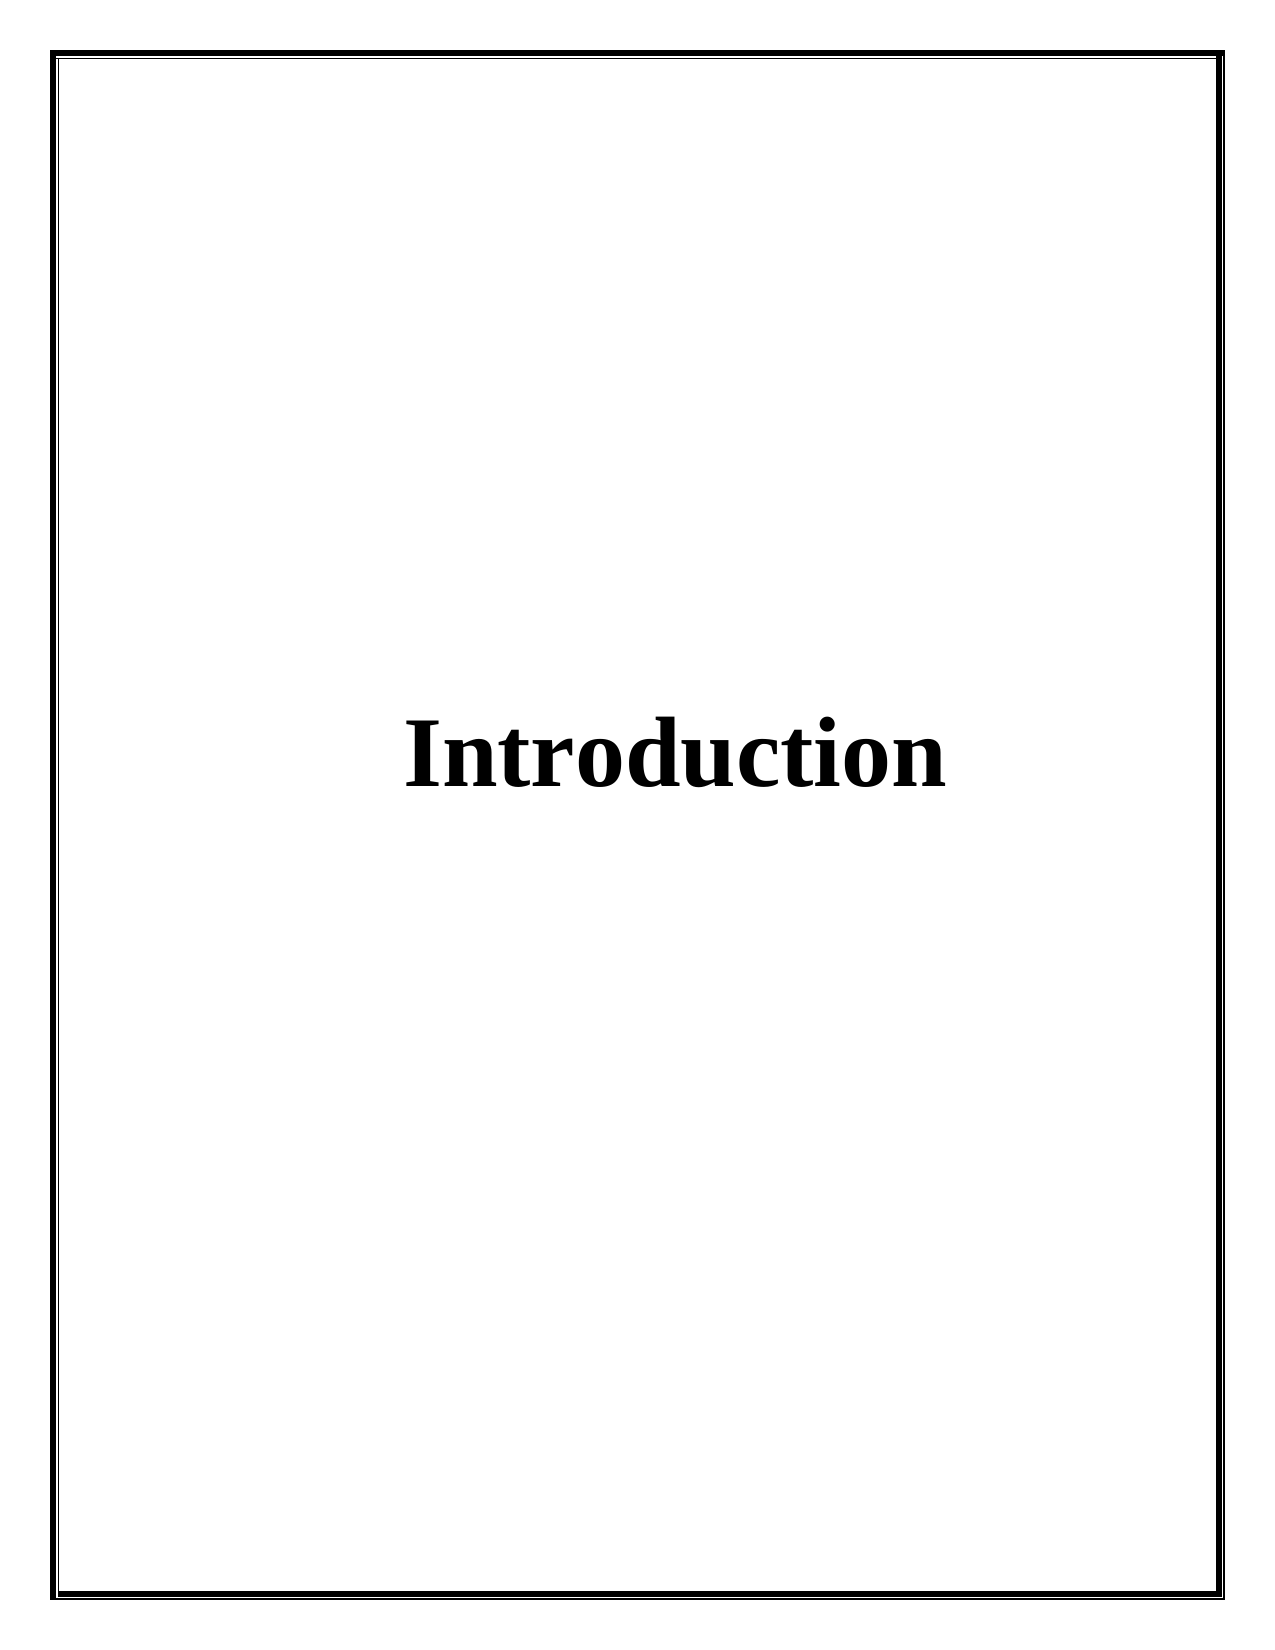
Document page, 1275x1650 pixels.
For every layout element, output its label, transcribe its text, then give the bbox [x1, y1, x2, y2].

list Introduction [225, 693, 1125, 808]
